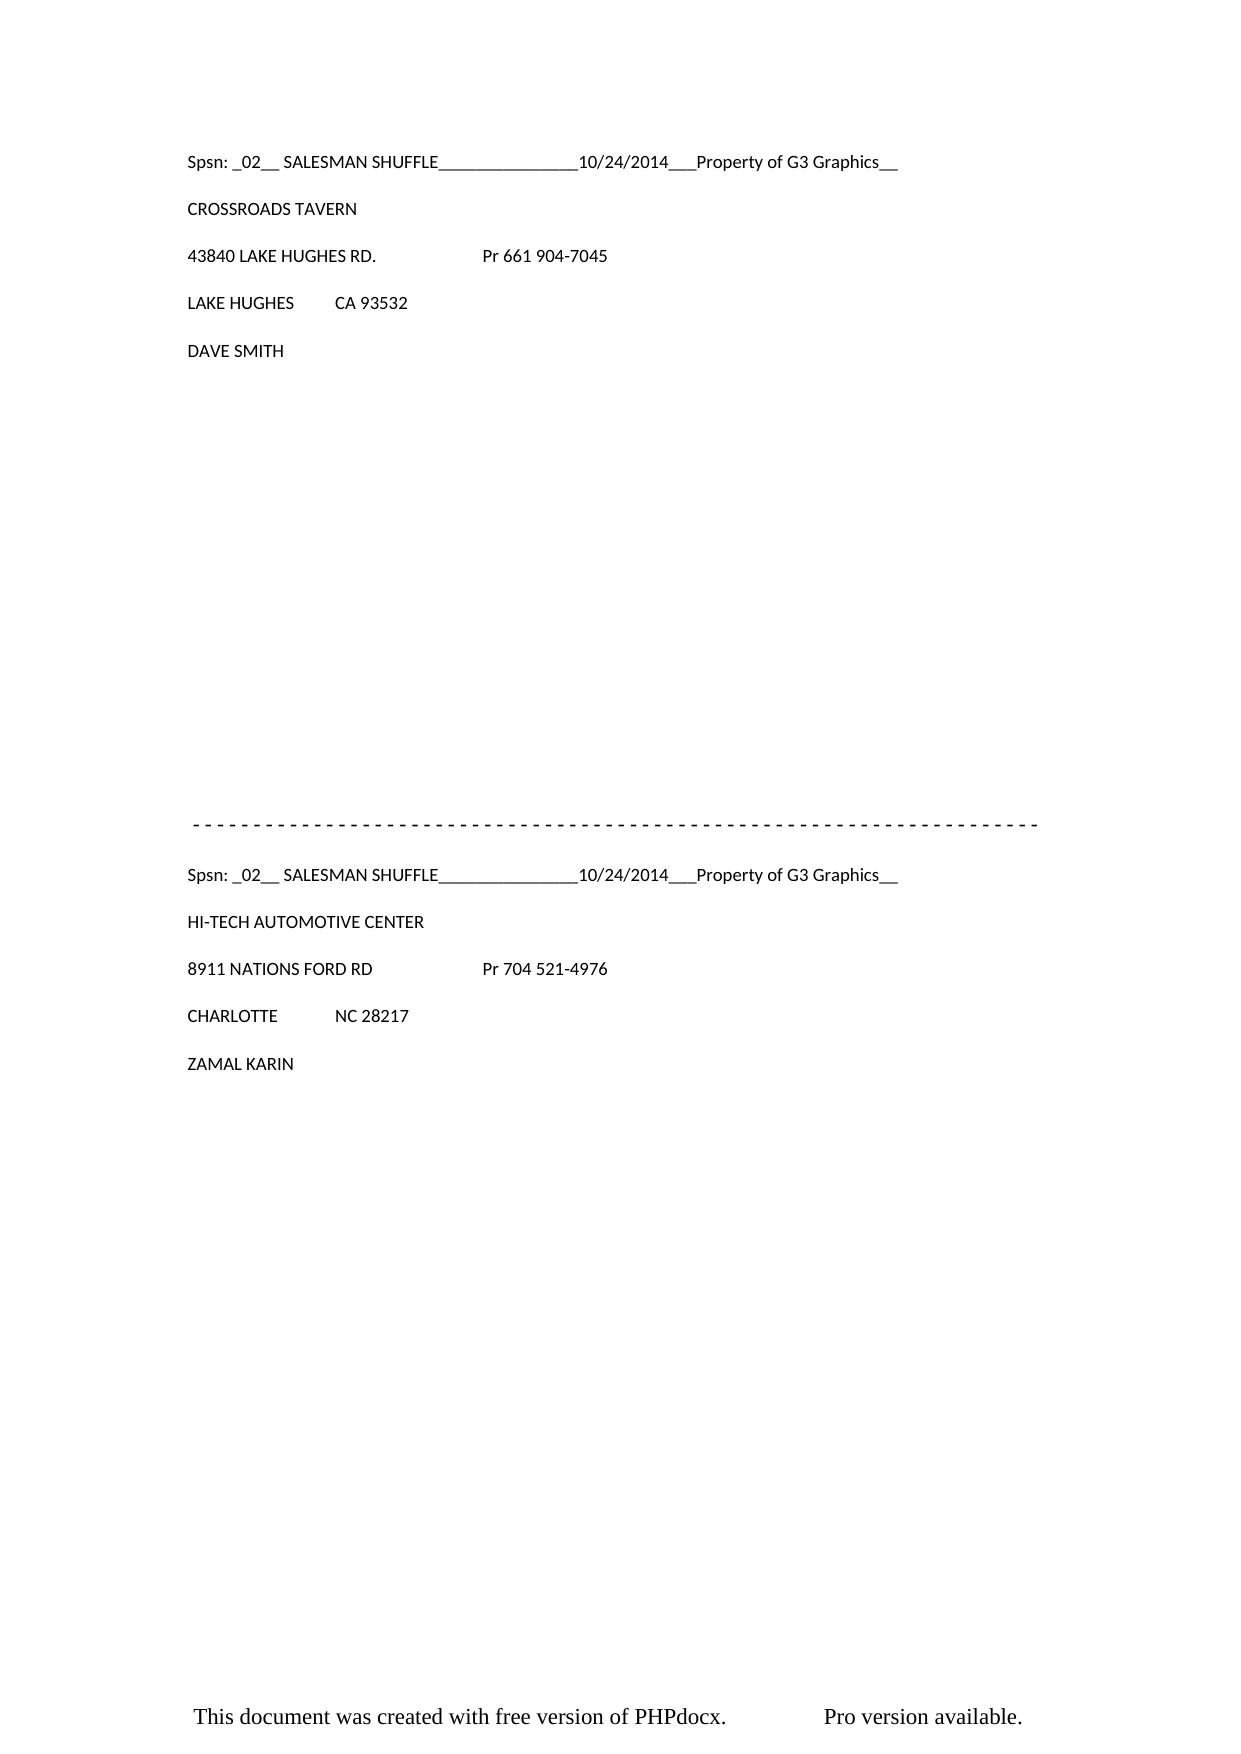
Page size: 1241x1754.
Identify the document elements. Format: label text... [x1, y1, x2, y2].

text 8911 NATIONS FORD RD Pr 704 521-4976 [187, 957, 1053, 980]
text DAVE SMITH [187, 339, 1053, 362]
text 43840 LAKE HUGHES RD. Pr 661 904-7045 [187, 244, 1053, 267]
text - - - - - - - - - - - - - - - - - - - - - - - - - - - - - - - - - - - - - - - - - - - - - - - - - - - - - - - - - - - - - - - - - - - - - - [187, 810, 1053, 838]
text HI-TECH AUTOMOTIVE CENTER [187, 910, 1053, 933]
text ZAMAL KARIN [187, 1052, 1053, 1075]
text Spsn: _02__ SALESMAN SHUFFLE_______________10/24/2014___Property of G3 Graphics__ [187, 150, 1053, 173]
text CHARLOTTE NC 28217 [187, 1005, 1053, 1028]
text CROSSROADS TAVERN [187, 197, 1053, 220]
text Spsn: _02__ SALESMAN SHUFFLE_______________10/24/2014___Property of G3 Graphics__ [187, 863, 1053, 886]
text LAKE HUGHES CA 93532 [187, 292, 1053, 314]
